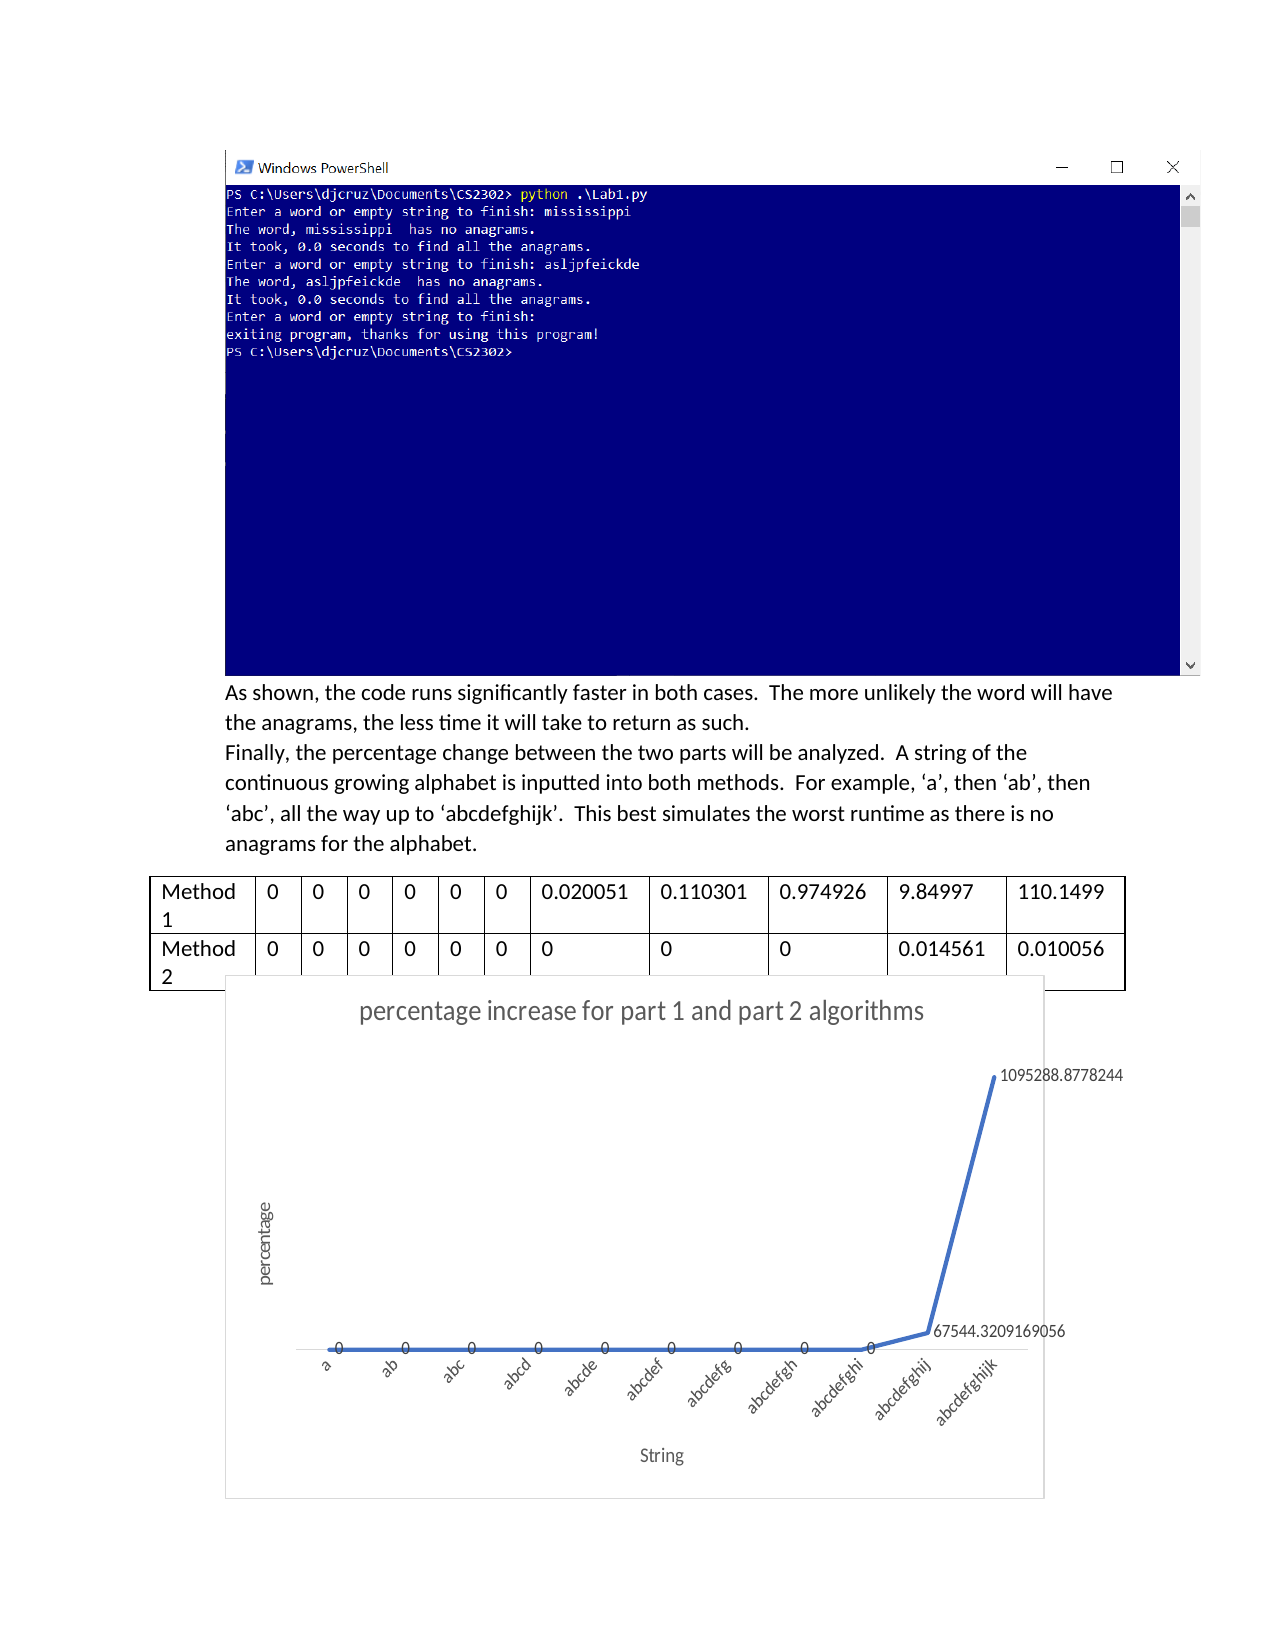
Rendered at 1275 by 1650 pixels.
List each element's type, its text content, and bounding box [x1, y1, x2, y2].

list Finally, the percentage change between the two parts will be analyzed. A string of the continuous growing alphabet is inputted into both methods. For example, ‘a’, then ‘ab’, then ‘abc’, all the way up to ‘abcdefghijk’. This best simulates the worst runtime as there is no anagrams for the alphabet. [225, 738, 1125, 857]
table_header 0.110301 [650, 877, 768, 933]
table_cell 0 [302, 934, 347, 975]
table_header 0 [393, 877, 438, 933]
table_header 0 [256, 877, 301, 933]
list As shown, the code runs significantly faster in both cases. The more unlikely the word will have the anagrams, the less time it will take to return as such. [225, 676, 1125, 736]
table_cell 0.014561 [888, 934, 1006, 975]
table_cell 0 [256, 934, 301, 975]
table_header Method 1 [151, 877, 255, 933]
table_cell 0 [531, 934, 649, 975]
table_cell Method 2 [151, 934, 255, 990]
table_header 0 [439, 877, 484, 933]
picture [225, 150, 1200, 676]
table_cell 0 [439, 934, 484, 975]
table_header 0.020051 [531, 877, 649, 933]
table_header 0 [302, 877, 347, 933]
table_cell 0 [348, 934, 392, 975]
table_header 0 [348, 877, 392, 933]
table_header 110.1499 [1007, 877, 1124, 933]
table_header 0.974926 [769, 877, 887, 933]
table_header 9.84997 [888, 877, 1006, 933]
table_cell 0 [393, 934, 438, 975]
table_cell 0 [650, 934, 768, 975]
table_cell 0 [769, 934, 887, 975]
table_cell 0.010056 [1007, 934, 1124, 990]
table_header 0 [485, 877, 530, 933]
table_cell 0 [485, 934, 530, 975]
